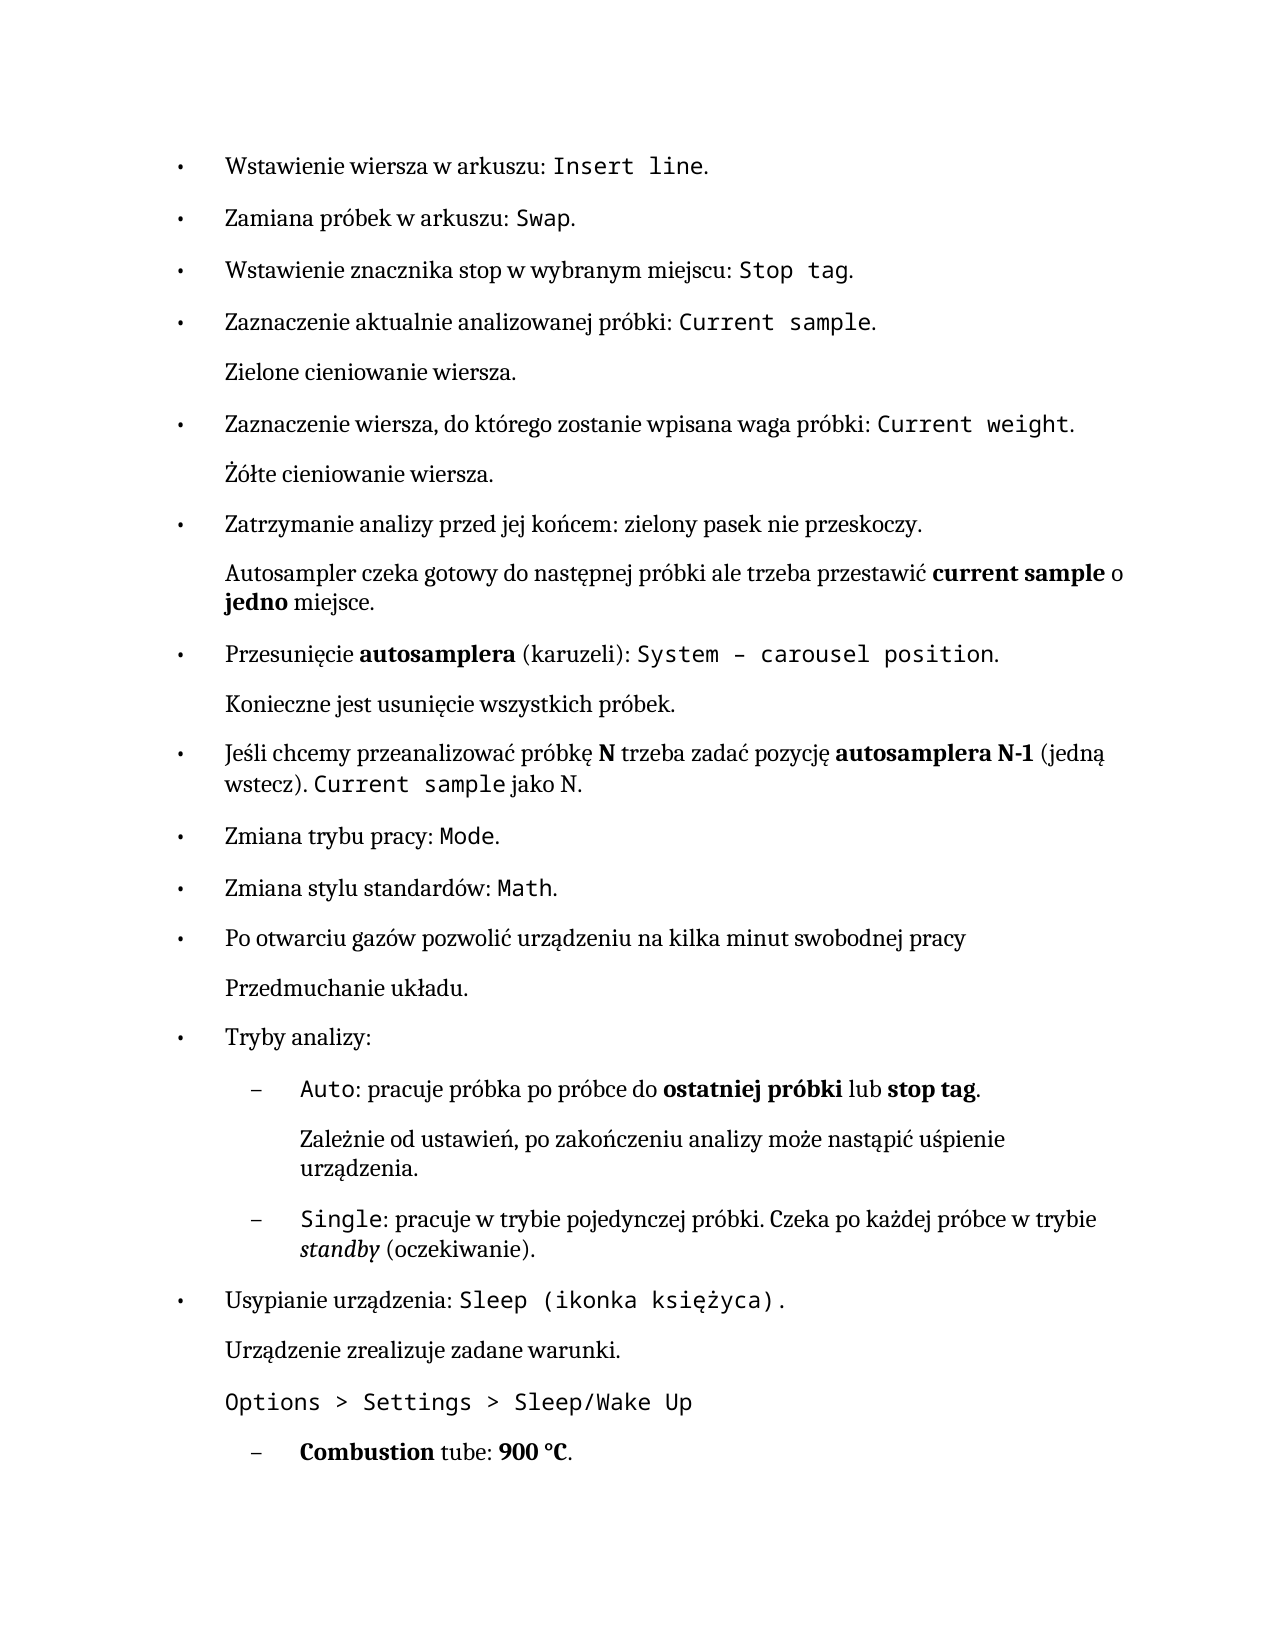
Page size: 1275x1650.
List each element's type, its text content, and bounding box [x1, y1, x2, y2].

list Wstawienie wiersza w arkuszu: Insert line. [175, 150, 1125, 181]
list Autosampler czeka gotowy do następnej próbki ale trzeba przestawić current sample o jedno miejsce. [175, 559, 1125, 617]
list Usypianie urządzenia: Sleep (ikonka księżyca). [175, 1284, 1125, 1315]
list Zmiana trybu pracy: Mode. [175, 820, 1125, 851]
list Zamiana próbek w arkuszu: Swap. [175, 202, 1125, 233]
list Zaznaczenie wiersza, do którego zostanie wpisana waga próbki: Current weight. [175, 408, 1125, 439]
list Tryby analizy: [175, 1023, 1125, 1052]
list Options > Settings > Sleep/Wake Up [175, 1386, 1125, 1417]
list Single: pracuje w trybie pojedynczej próbki. Czeka po każdej próbce w trybie standby (oczekiwanie). [250, 1203, 1125, 1263]
list Konieczne jest usunięcie wszystkich próbek. [175, 689, 1125, 718]
list Po otwarciu gazów pozwolić urządzeniu na kilka minut swobodnej pracy [175, 924, 1125, 953]
list Zmiana stylu standardów: Math. [175, 872, 1125, 903]
list Przedmuchanie układu. [175, 974, 1125, 1002]
list Combustion tube: 900 °C. [250, 1438, 1125, 1467]
list Auto: pracuje próbka po próbce do ostatniej próbki lub stop tag. [250, 1073, 1125, 1104]
list Zielone cieniowanie wiersza. [175, 358, 1125, 387]
list Zatrzymanie analizy przed jej końcem: zielony pasek nie przeskoczy. [175, 509, 1125, 538]
list Żółte cieniowanie wiersza. [175, 460, 1125, 489]
list Urządzenie zrealizuje zadane warunki. [175, 1336, 1125, 1365]
list Zależnie od ustawień, po zakończeniu analizy może nastąpić uśpienie urządzenia. [250, 1125, 1125, 1182]
list Jeśli chcemy przeanalizować próbkę N trzeba zadać pozycję autosamplera N-1 (jedną wstecz). Current sample jako N. [175, 739, 1125, 799]
list Przesunięcie autosamplera (karuzeli): System – carousel position. [175, 637, 1125, 669]
list Zaznaczenie aktualnie analizowanej próbki: Current sample. [175, 306, 1125, 337]
list Wstawienie znacznika stop w wybranym miejscu: Stop tag. [175, 254, 1125, 285]
